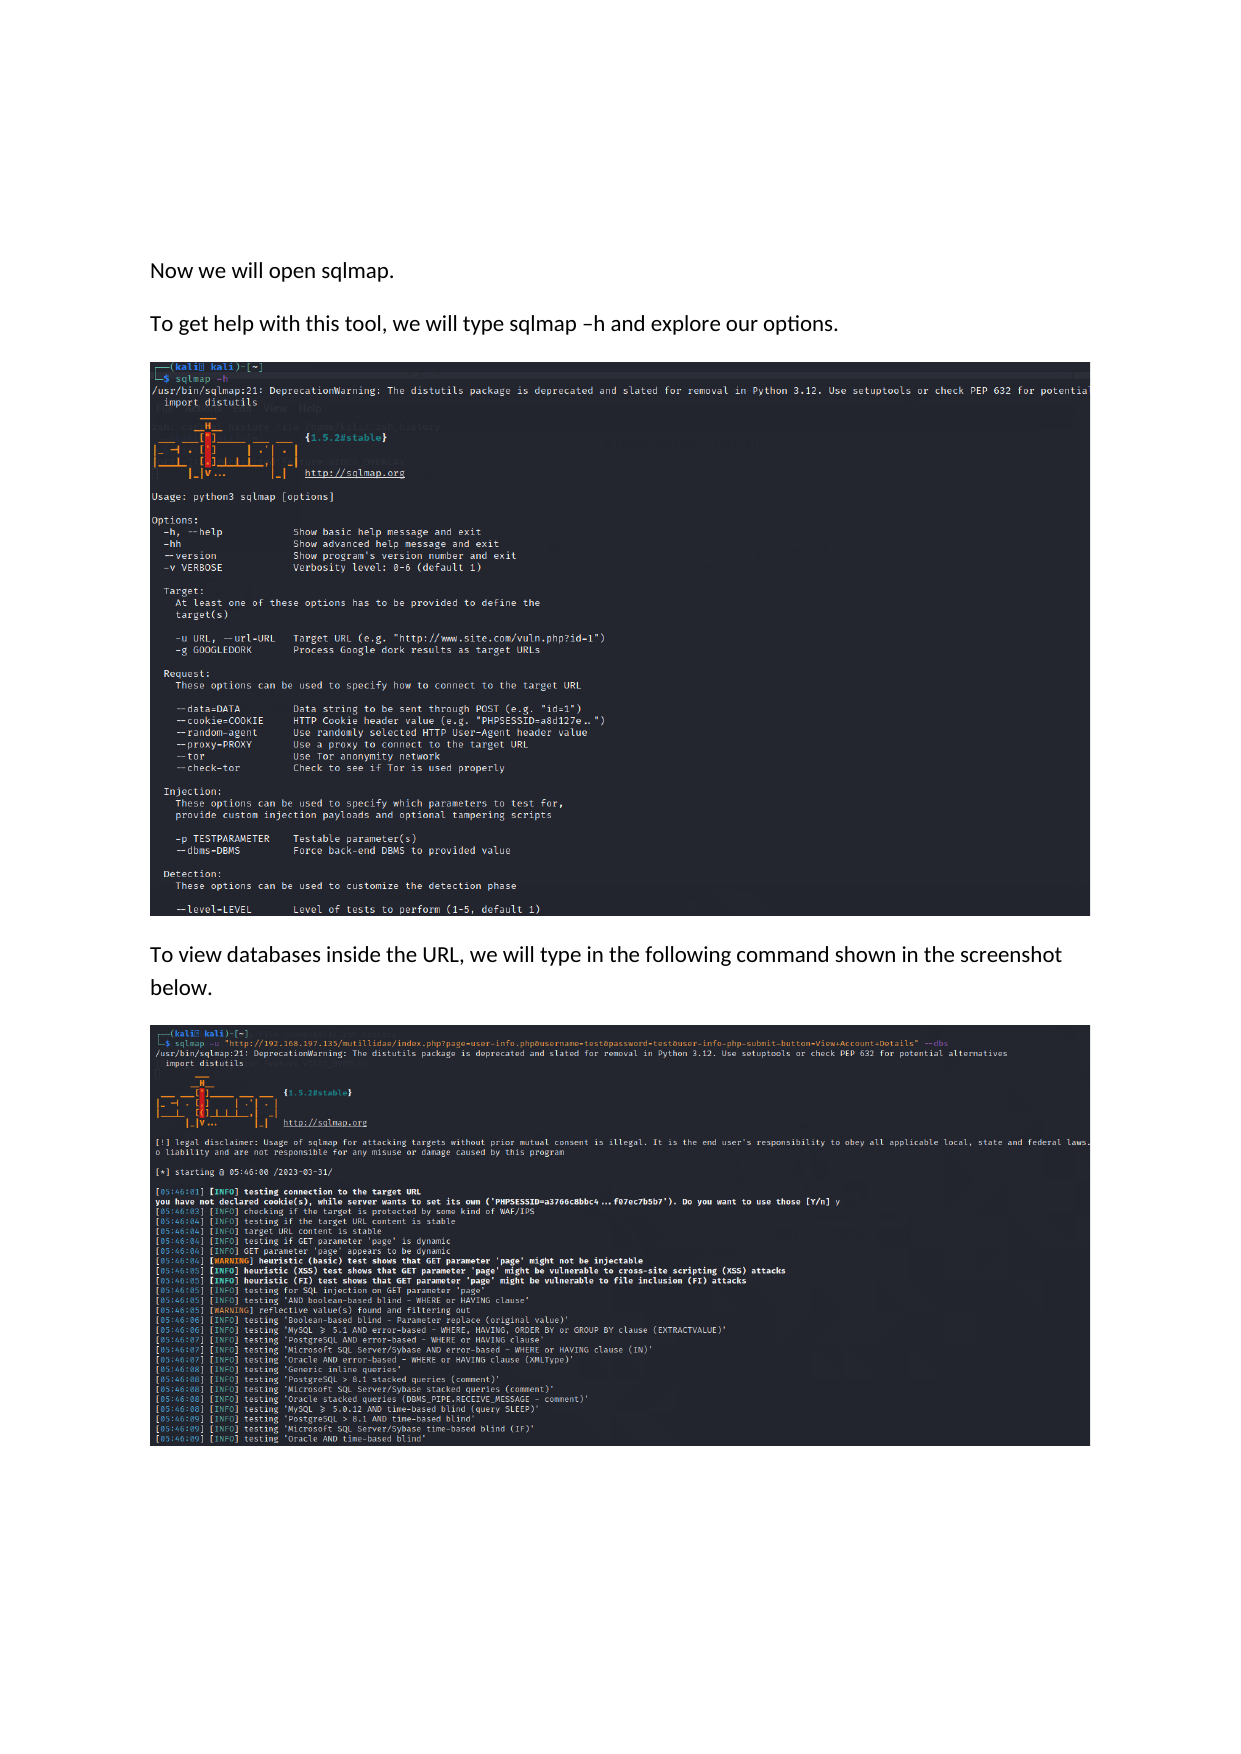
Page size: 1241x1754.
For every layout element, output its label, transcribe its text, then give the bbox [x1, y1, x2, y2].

text Now we will open sqlmap. [150, 256, 1090, 284]
text To get help with this tool, we will type sqlmap –h and explore our options. [150, 309, 1090, 337]
text To view databases inside the URL, we will type in the following command shown in the screenshot below. [150, 941, 1090, 1001]
